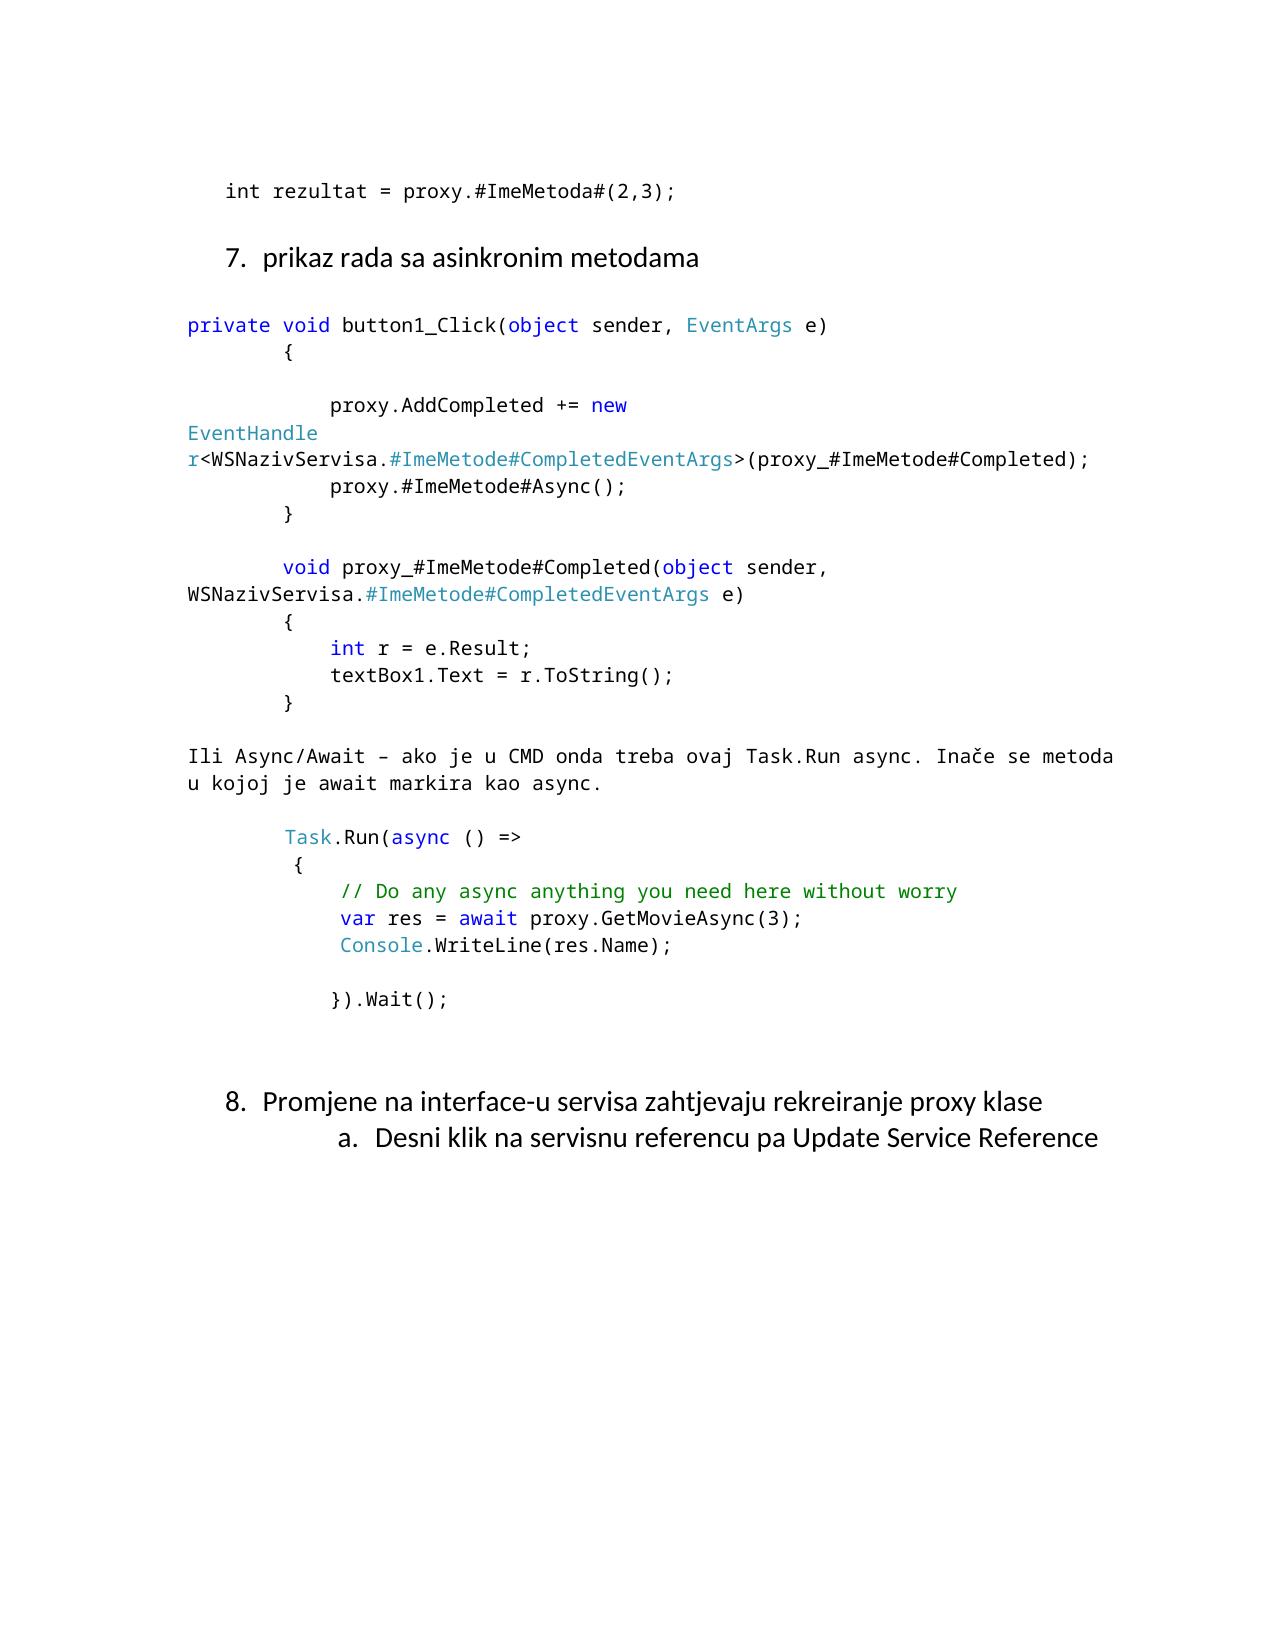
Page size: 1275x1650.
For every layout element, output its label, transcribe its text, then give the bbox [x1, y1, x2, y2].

text void proxy_#ImeMetode#Completed(object sender, WSNazivServisa.#ImeMetode#CompletedEventArgs e) [187, 554, 1125, 608]
text private void button1_Click(object sender, EventArgs e) [187, 311, 1125, 338]
text proxy.AddCompleted += new EventHandler<WSNazivServisa.#ImeMetode#CompletedEventArgs>(proxy_#ImeMetode#Completed); [187, 392, 1125, 473]
list Desni klik na servisnu referencu pa Update Service Reference [337, 1119, 1125, 1155]
text Task.Run(async () => [150, 823, 1125, 850]
text Console.WriteLine(res.Name); [150, 931, 1125, 958]
list Promjene na interface-u servisa zahtjevaju rekreiranje proxy klase [225, 1083, 1125, 1119]
list prikaz rada sa asinkronim metodama [225, 239, 1125, 275]
text proxy.#ImeMetode#Async(); [187, 473, 1125, 500]
text } [187, 688, 1125, 716]
text { [187, 338, 1125, 365]
text } [187, 500, 1125, 527]
text int rezultat = proxy.#ImeMetoda#(2,3); [225, 177, 1125, 204]
text int r = e.Result; [187, 634, 1125, 662]
text { [187, 608, 1125, 634]
text }).Wait(); [187, 985, 1125, 1012]
text // Do any async anything you need here without worry [150, 877, 1125, 904]
text textBox1.Text = r.ToString(); [187, 662, 1125, 688]
text Ili Async/Await – ako je u CMD onda treba ovaj Task.Run async. Inače se metoda u kojoj je await markira kao async. [187, 742, 1125, 796]
text { [150, 850, 1125, 877]
text var res = await proxy.GetMovieAsync(3); [150, 904, 1125, 931]
